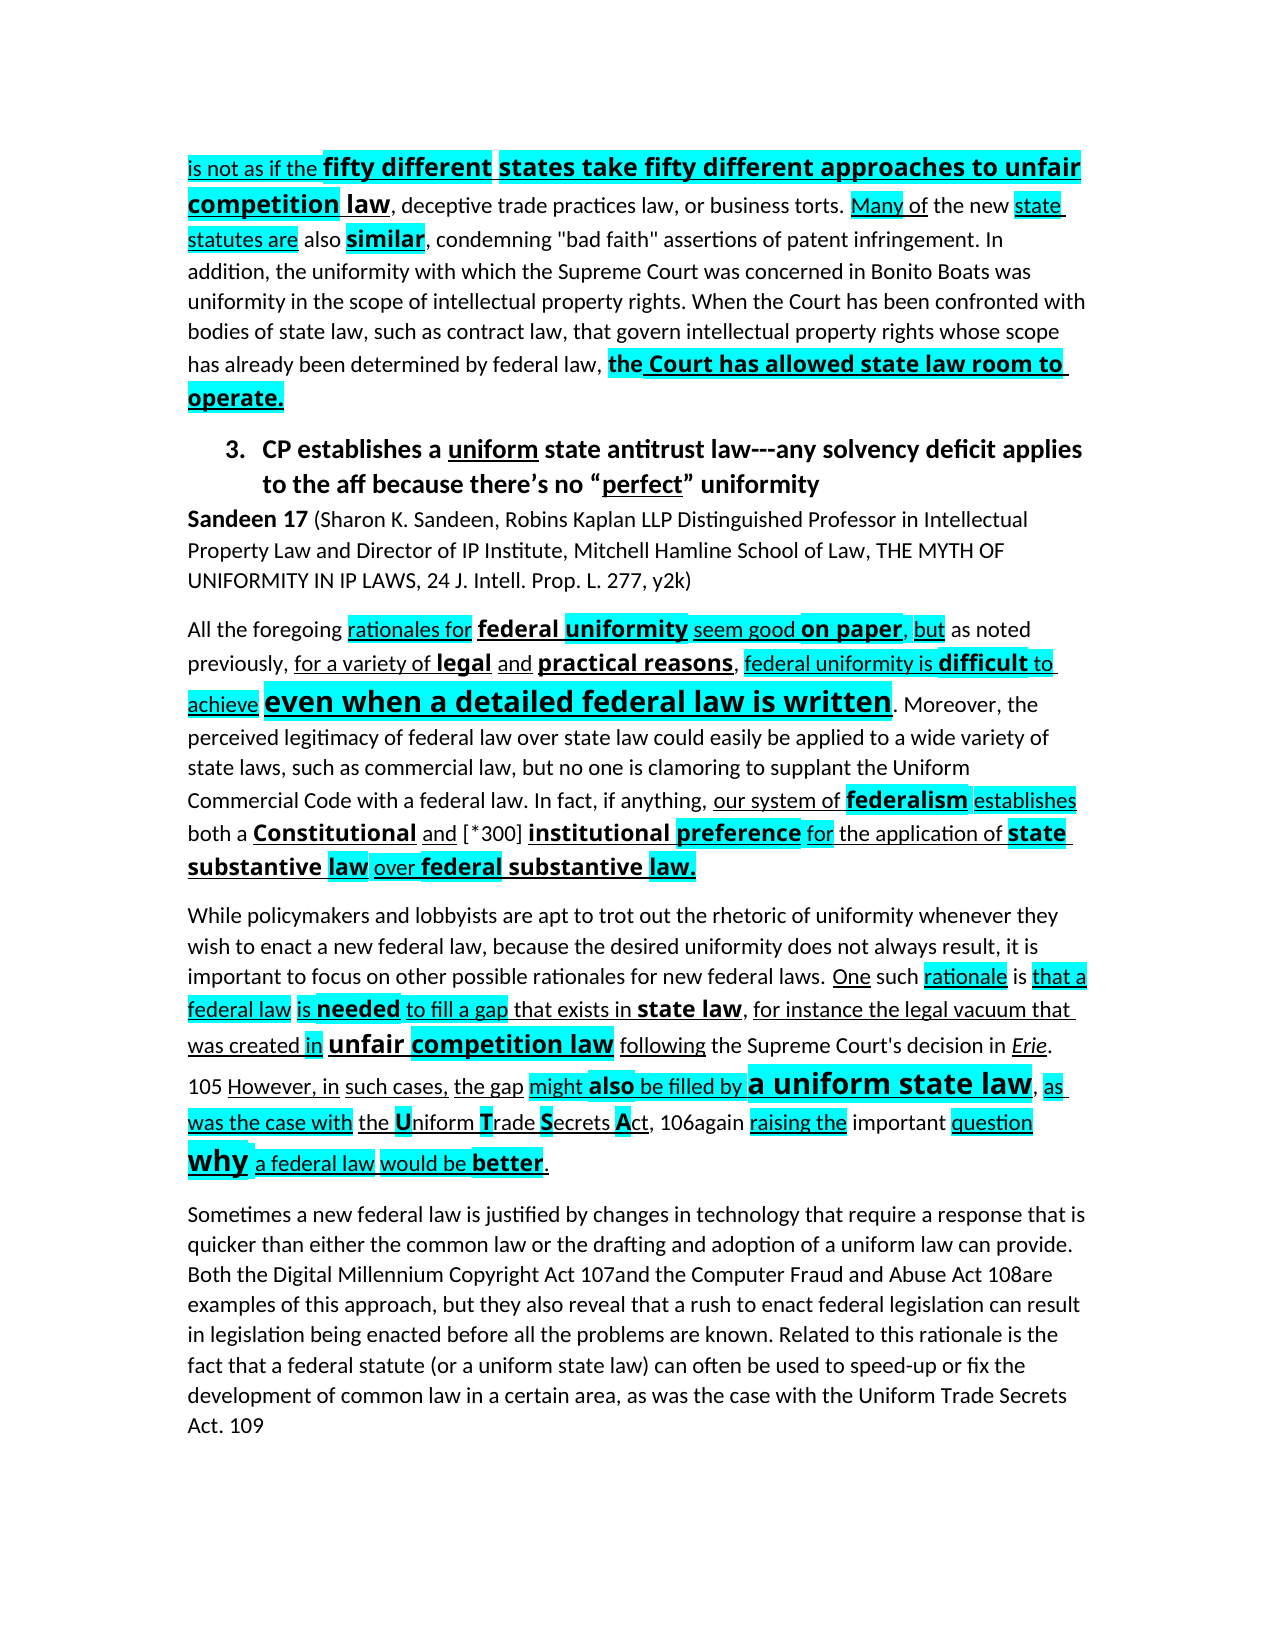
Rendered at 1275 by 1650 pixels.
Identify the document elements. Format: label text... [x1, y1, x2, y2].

text While policymakers and lobbyists are apt to trot out the rhetoric of uniformity whenever they wish to enact a new federal law, because the desired uniformity does not always result, it is important to focus on other possible rationales for new federal laws. One such rationale is that a federal law is needed to fill a gap that exists in state law, for instance the legal vacuum that was created in unfair competition law following the Supreme Court's decision in Erie. 105 However, in such cases, the gap might also be filled by a uniform state law, as was the case with the Uniform Trade Secrets Act, 106again raising the important question why a federal law would be better. [187, 902, 1087, 1180]
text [187, 150, 1087, 413]
text Sandeen 17 (Sharon K. Sandeen, Robins Kaplan LLP Distinguished Professor in Intellectual Property Law and Director of IP Institute, Mitchell Hamline School of Law, THE MYTH OF UNIFORMITY IN IP LAWS, 24 J. Intell. Prop. L. 277, y2k) [187, 503, 1087, 594]
subtitle CP establishes a uniform state antitrust law---any solvency deficit applies to the aff because there’s no “perfect” uniformity [225, 432, 1087, 501]
text All the foregoing rationales for federal uniformity seem good on paper, but as noted previously, for a variety of legal and practical reasons, federal uniformity is difficult to achieve even when a detailed federal law is written. Moreover, the perceived legitimacy of federal law over state law could easily be applied to a wide variety of state laws, such as commercial law, but no one is clamoring to supplant the Uniform Commercial Code with a federal law. In fact, if anything, our system of federalism establishes both a Constitutional and [*300] institutional preference for the application of state substantive law over federal substantive law. [187, 613, 1087, 882]
text Sometimes a new federal law is justified by changes in technology that require a response that is quicker than either the common law or the drafting and adoption of a uniform law can provide. Both the Digital Millennium Copyright Act 107and the Computer Fraud and Abuse Act 108are examples of this approach, but they also reveal that a rush to enact federal legislation can result in legislation being enacted before all the problems are known. Related to this rationale is the fact that a federal statute (or a uniform state law) can often be used to speed-up or fix the development of common law in a certain area, as was the case with the Uniform Trade Secrets Act. 109 [187, 1200, 1087, 1439]
